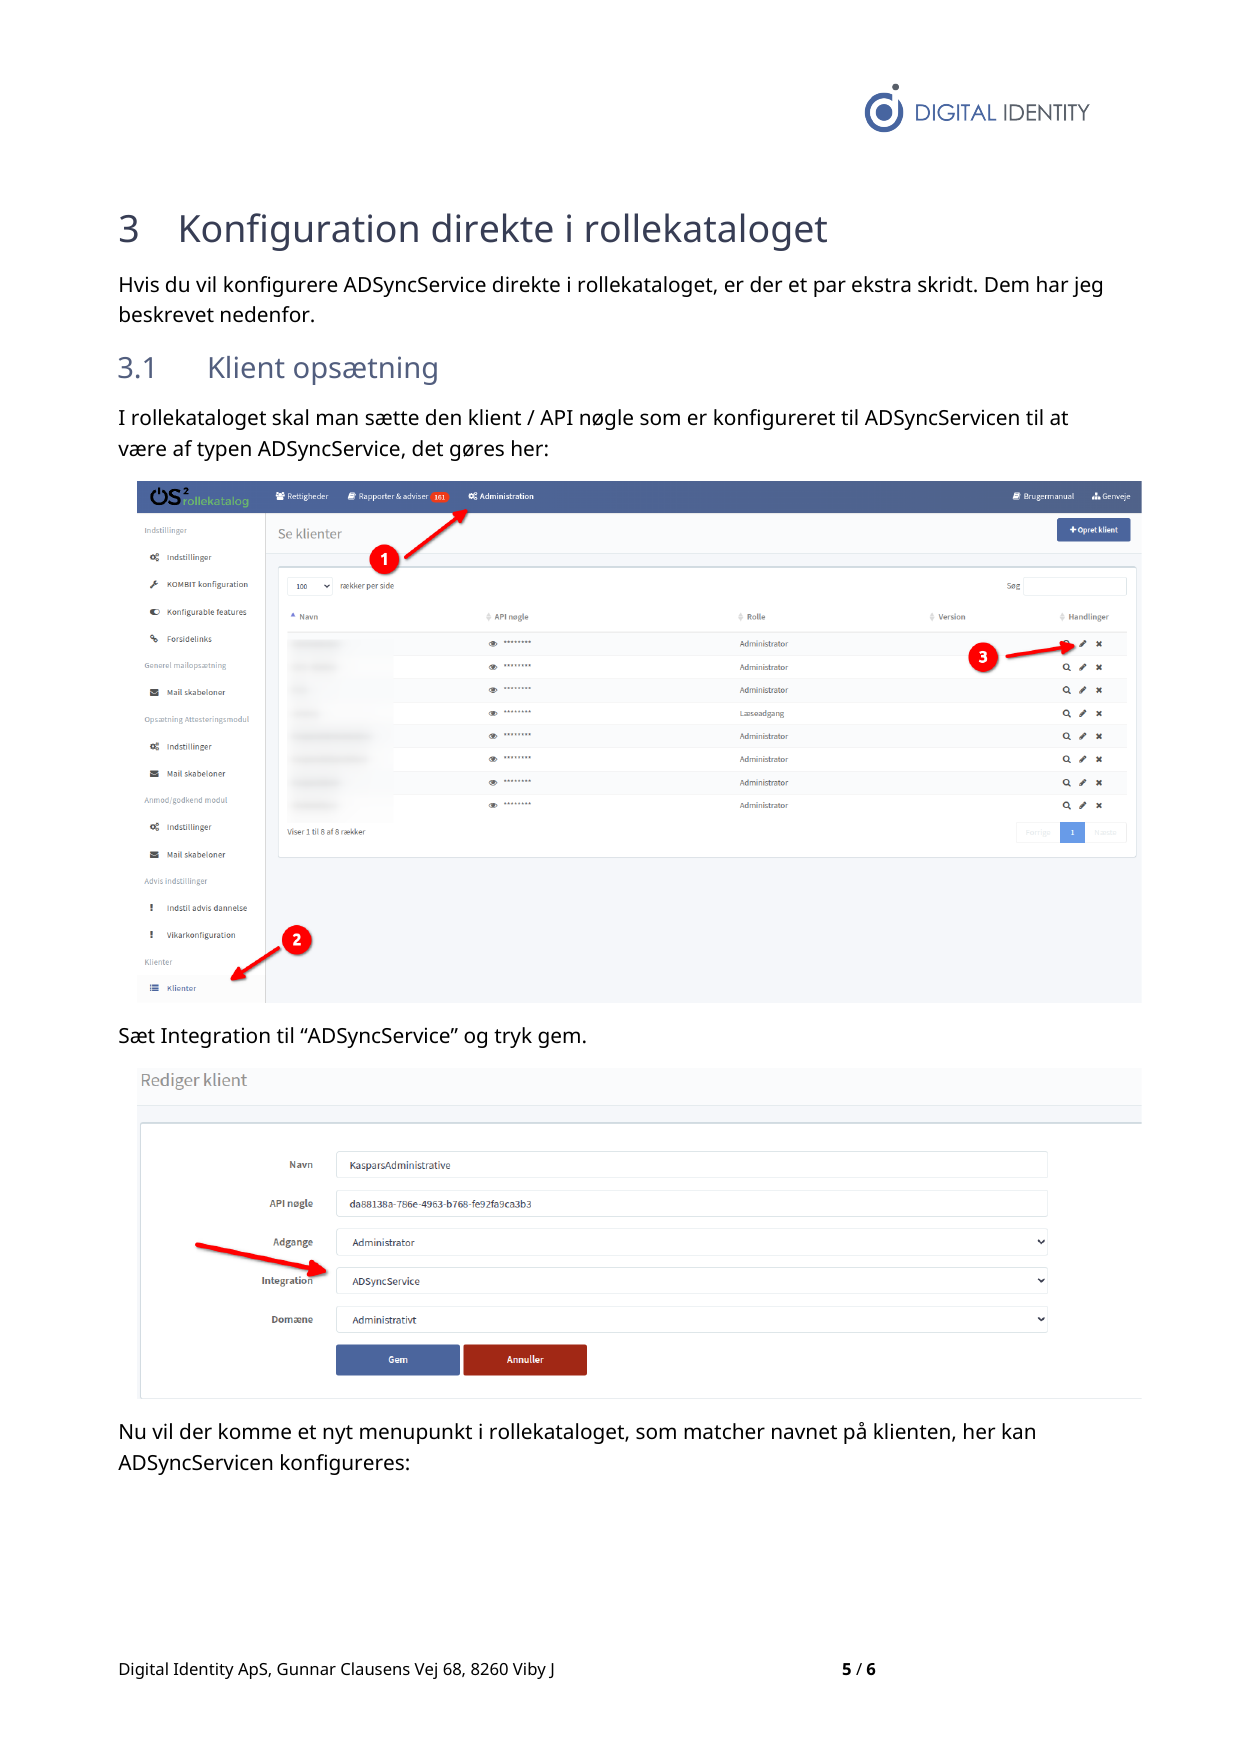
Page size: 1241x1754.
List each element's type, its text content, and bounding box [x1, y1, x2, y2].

text Nu vil der komme et nyt menupunkt i rollekataloget, som matcher navnet på klienten, her kan ADSyncServicen konfigureres: [118, 1417, 1122, 1477]
text Hvis du vil konfigurere ADSyncService direkte i rollekataloget, er der et par ekstra skridt. Dem har jeg beskrevet nedenfor. [118, 270, 1122, 329]
text Sæt Integration til “ADSyncService” og tryk gem. [118, 1022, 1122, 1050]
subtitle Klient opsætning [117, 348, 1122, 387]
text I rollekataloget skal man sætte den klient / API nøgle som er konfigureret til ADSyncServicen til at være af typen ADSyncService, det gøres her: [118, 403, 1122, 462]
subtitle Konfiguration direkte i rollekataloget [118, 202, 1122, 253]
